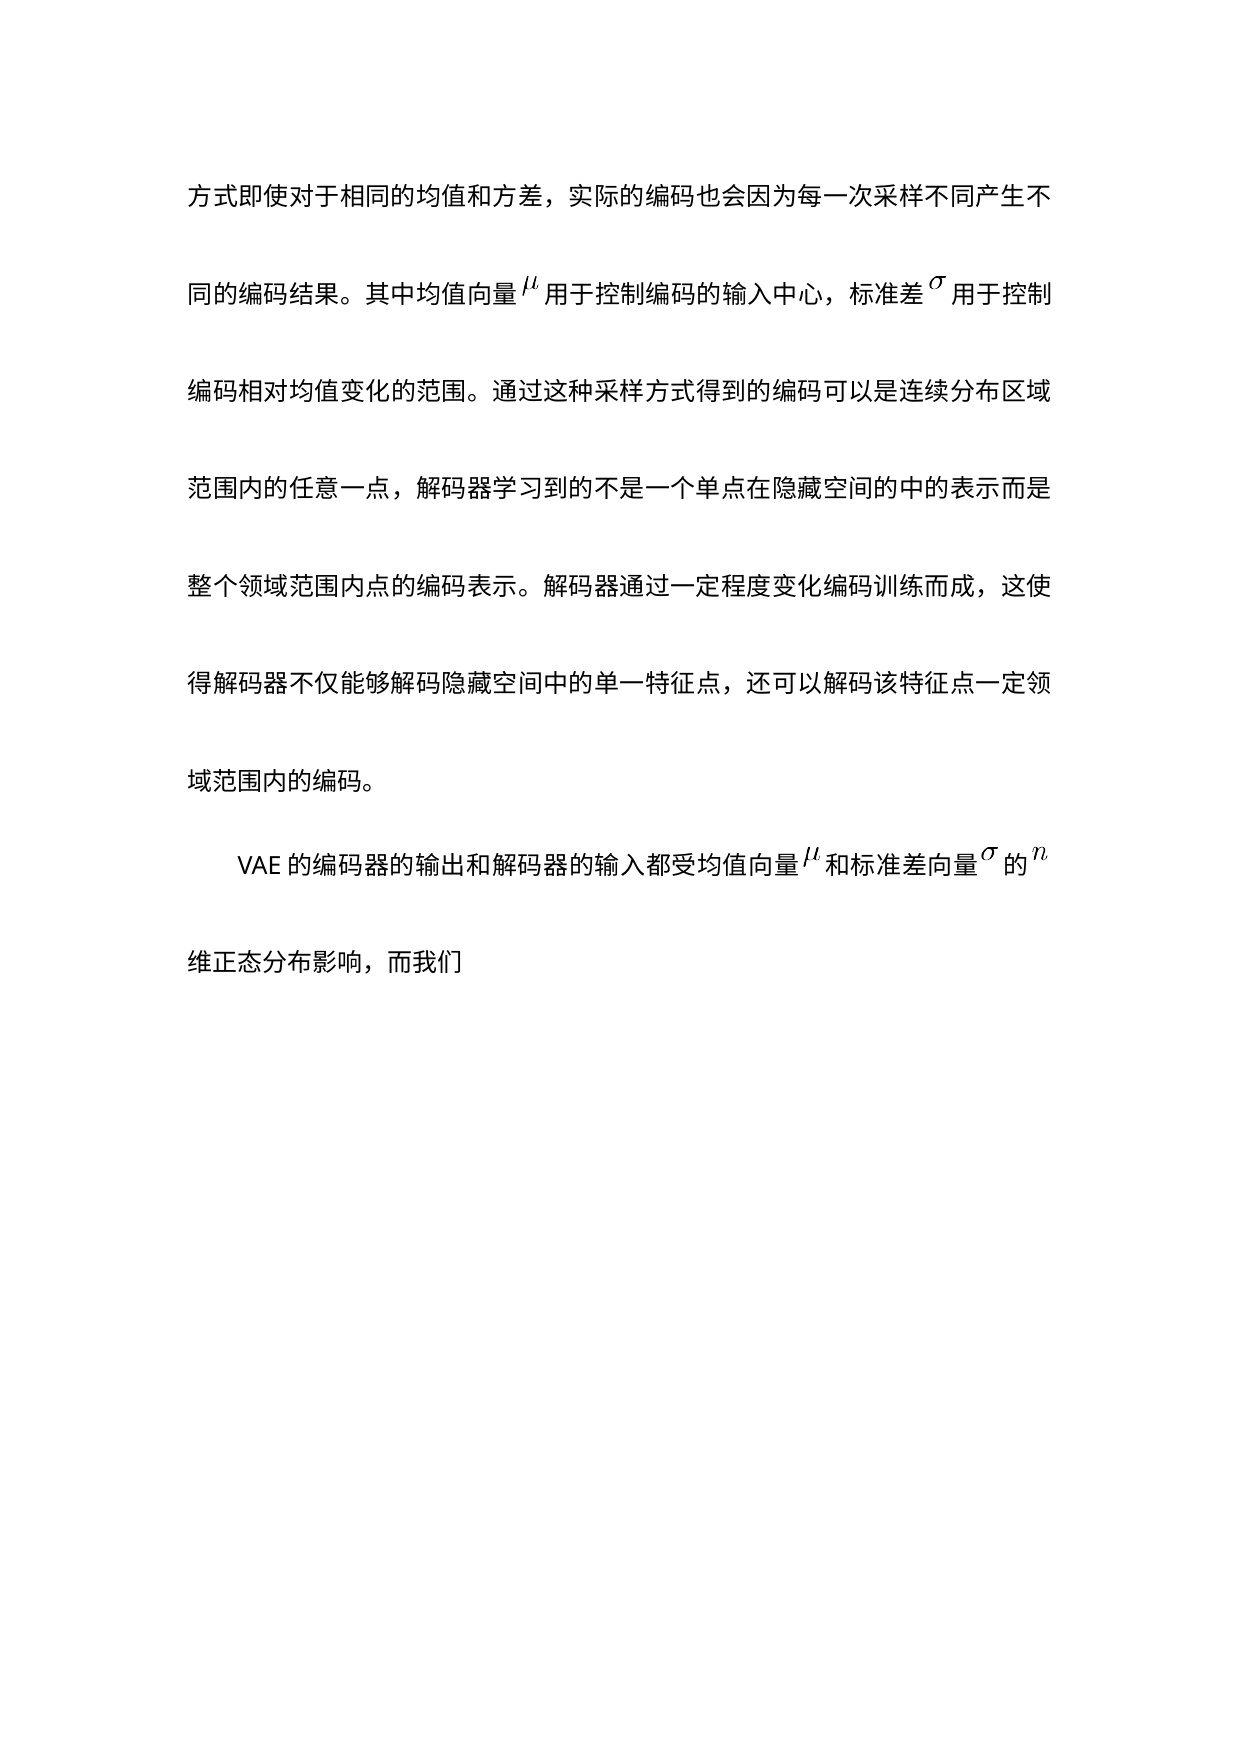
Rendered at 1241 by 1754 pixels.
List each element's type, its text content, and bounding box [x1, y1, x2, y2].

text VAE的编码器的输出和解码器的输入都受均值向量和标准差向量的维正态分布影响，而我们 [187, 830, 1053, 993]
